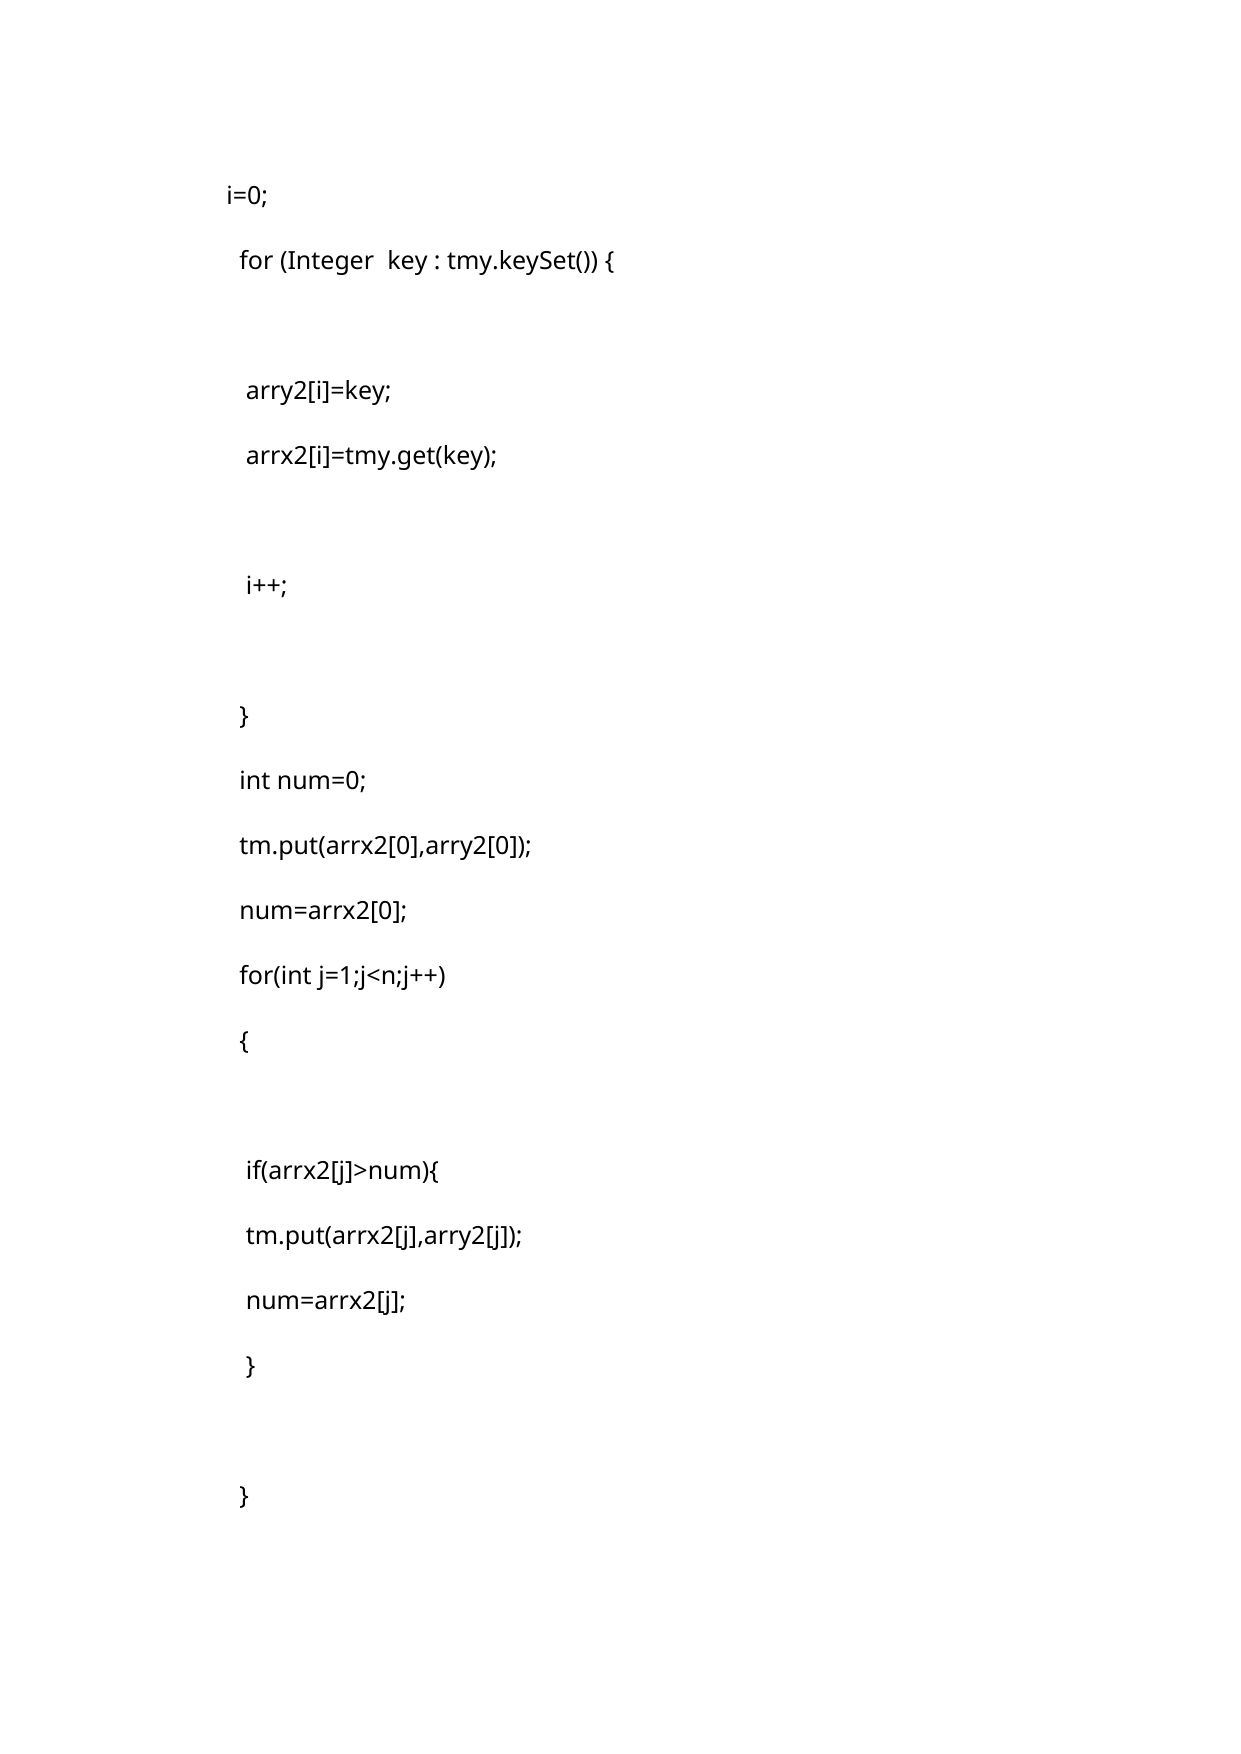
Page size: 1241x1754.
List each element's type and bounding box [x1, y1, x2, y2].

text [187, 162, 1053, 1592]
